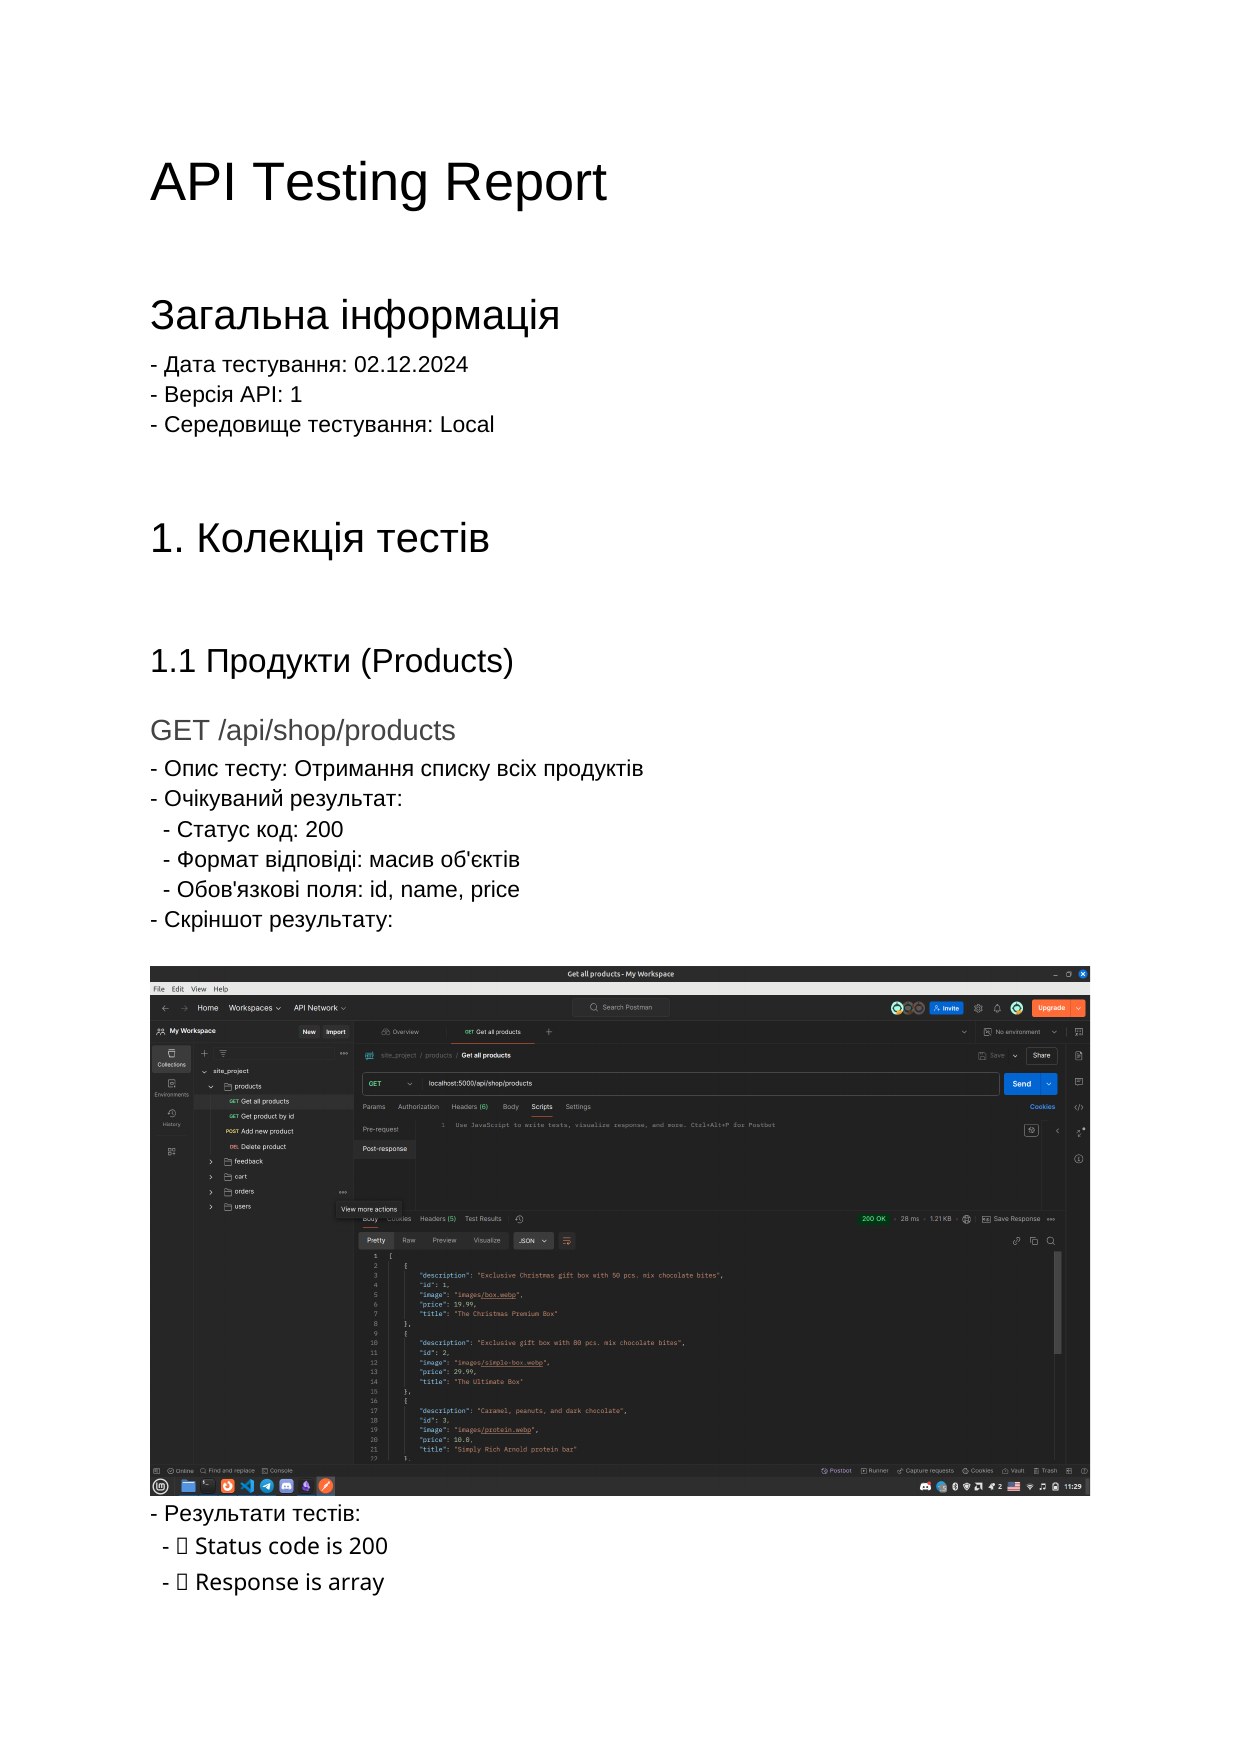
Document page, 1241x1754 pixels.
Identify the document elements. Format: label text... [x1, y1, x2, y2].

text - Середовище тестування: Local [150, 411, 1090, 438]
text - Очікуваний результат: [150, 785, 1090, 812]
text - Версія API: 1 [150, 381, 1090, 407]
text - Опис тесту: Отримання списку всіх продуктів [150, 755, 1090, 781]
text - ✅ Status code is 200 [150, 1530, 1090, 1561]
text - Обов'язкові поля: id, name, price [150, 876, 1090, 902]
subtitle 1.1 Продукти (Products) [150, 641, 1090, 680]
text - Скріншот результату: [150, 906, 1090, 932]
subtitle GET /api/shop/products [150, 713, 1090, 747]
picture [150, 966, 1091, 1496]
text - Формат відповіді: масив об'єктів [150, 846, 1090, 872]
text - Результати тестів: [150, 1499, 1090, 1526]
text - ✅ Response is array [150, 1566, 1090, 1597]
subtitle 1. Колекція тестів [150, 513, 1090, 561]
subtitle Загальна інформація [150, 290, 1090, 338]
text - Дата тестування: 02.12.2024 [150, 351, 1090, 377]
text - Статус код: 200 [150, 816, 1090, 842]
title API Testing Report [150, 150, 1090, 212]
